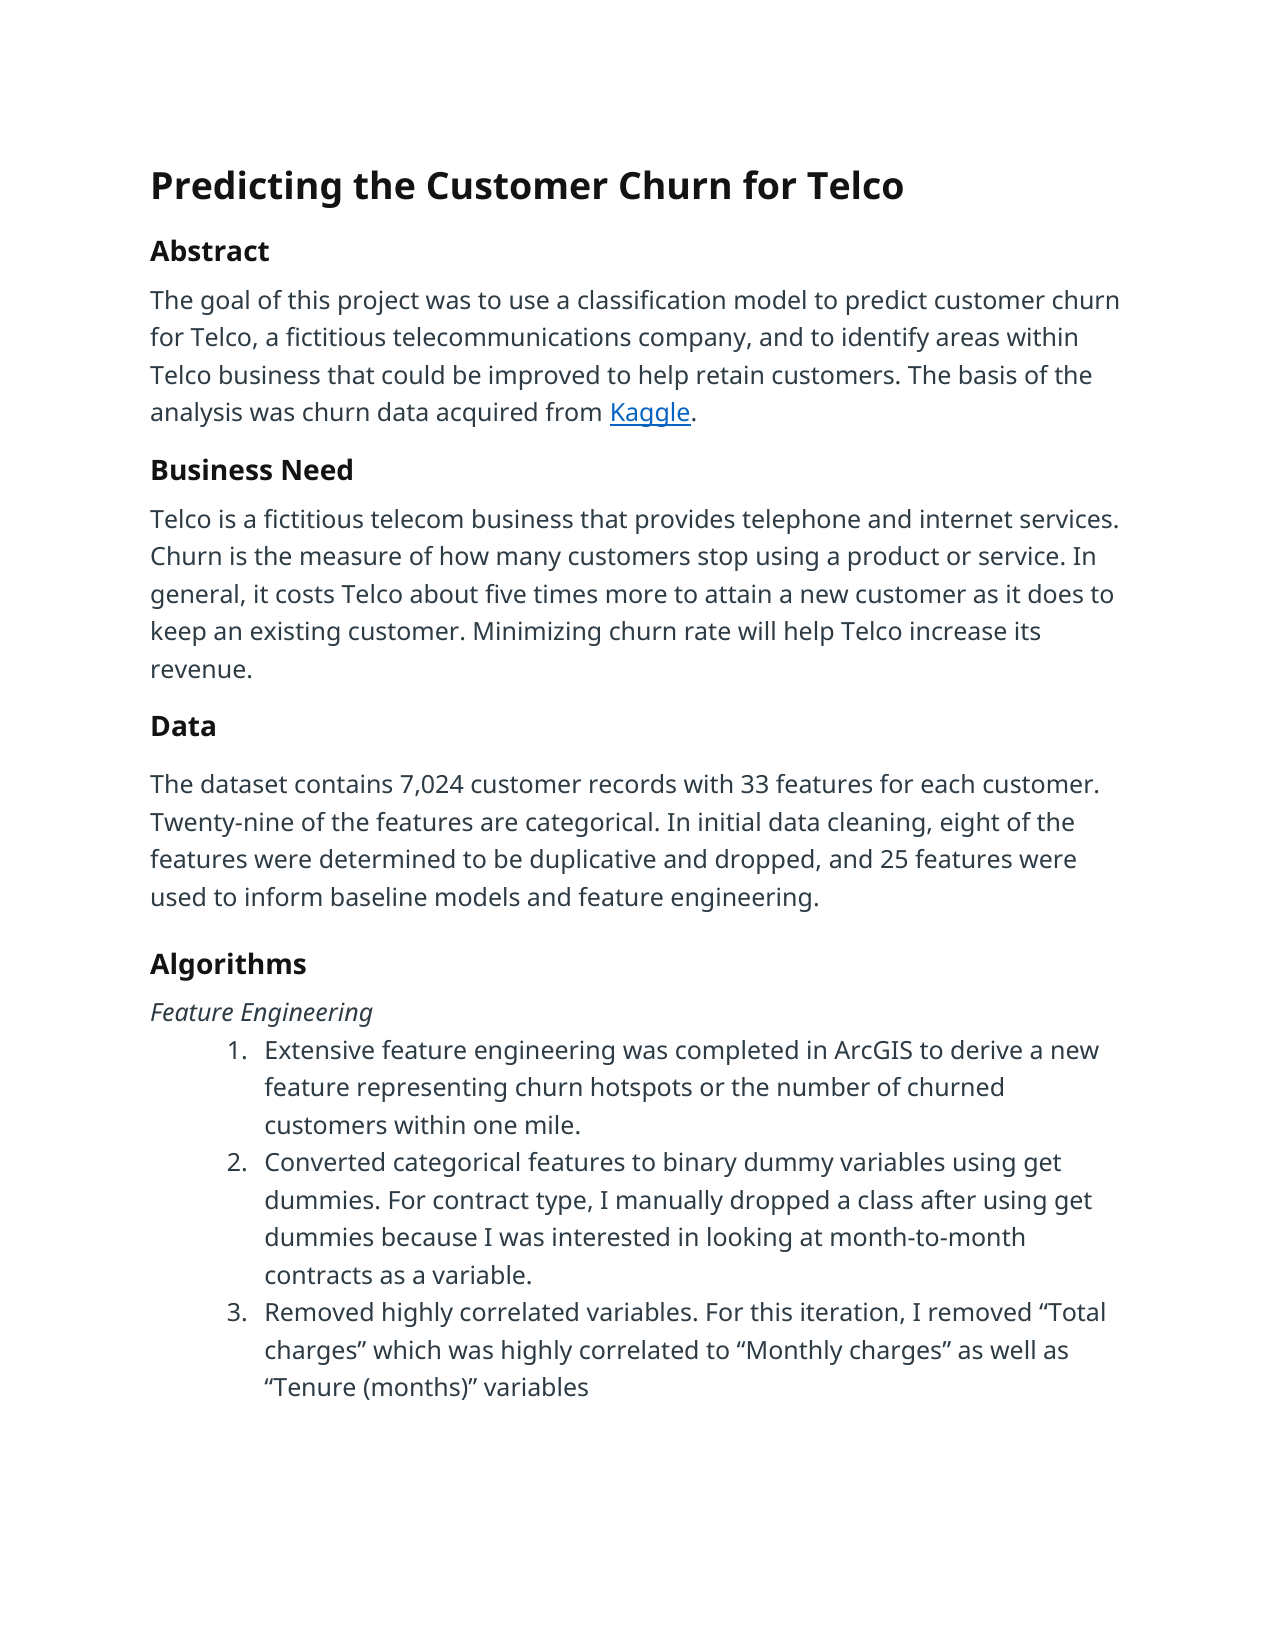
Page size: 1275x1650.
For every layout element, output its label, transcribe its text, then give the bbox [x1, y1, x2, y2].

text Telco is a fictitious telecom business that provides telephone and internet services. Churn is the measure of how many customers stop using a product or service. In general, it costs Telco about five times more to attain a new customer as it does to keep an existing customer. Minimizing churn rate will help Telco increase its revenue. [150, 498, 1125, 685]
text The dataset contains 7,024 customer records with 33 features for each customer. Twenty-nine of the features are categorical. In initial data cleaning, eight of the features were determined to be duplicative and dropped, and 25 features were used to inform baseline models and feature engineering. [150, 763, 1125, 913]
text Algorithms [150, 932, 1125, 982]
list Converted categorical features to binary dummy variables using get dummies. For contract type, I manually dropped a class after using get dummies because I was interested in looking at month-to-month contracts as a variable. [227, 1142, 1125, 1292]
list Removed highly correlated variables. For this iteration, I removed “Total charges” which was highly correlated to “Monthly charges” as well as “Tenure (months)” variables [227, 1292, 1125, 1404]
text Predicting the Customer Churn for Telco [150, 159, 1125, 210]
text The goal of this project was to use a classification model to predict customer churn for Telco, a fictitious telecommunications company, and to identify areas within Telco business that could be improved to help retain customers. The basis of the analysis was churn data acquired from Kaggle. [150, 279, 1125, 429]
text Business Need [150, 438, 1125, 488]
text Abstract [150, 220, 1125, 270]
text Data [150, 695, 1125, 745]
list Extensive feature engineering was completed in ArcGIS to derive a new feature representing churn hotspots or the number of churned customers within one mile. [227, 1029, 1125, 1142]
text Feature Engineering [150, 992, 1125, 1029]
